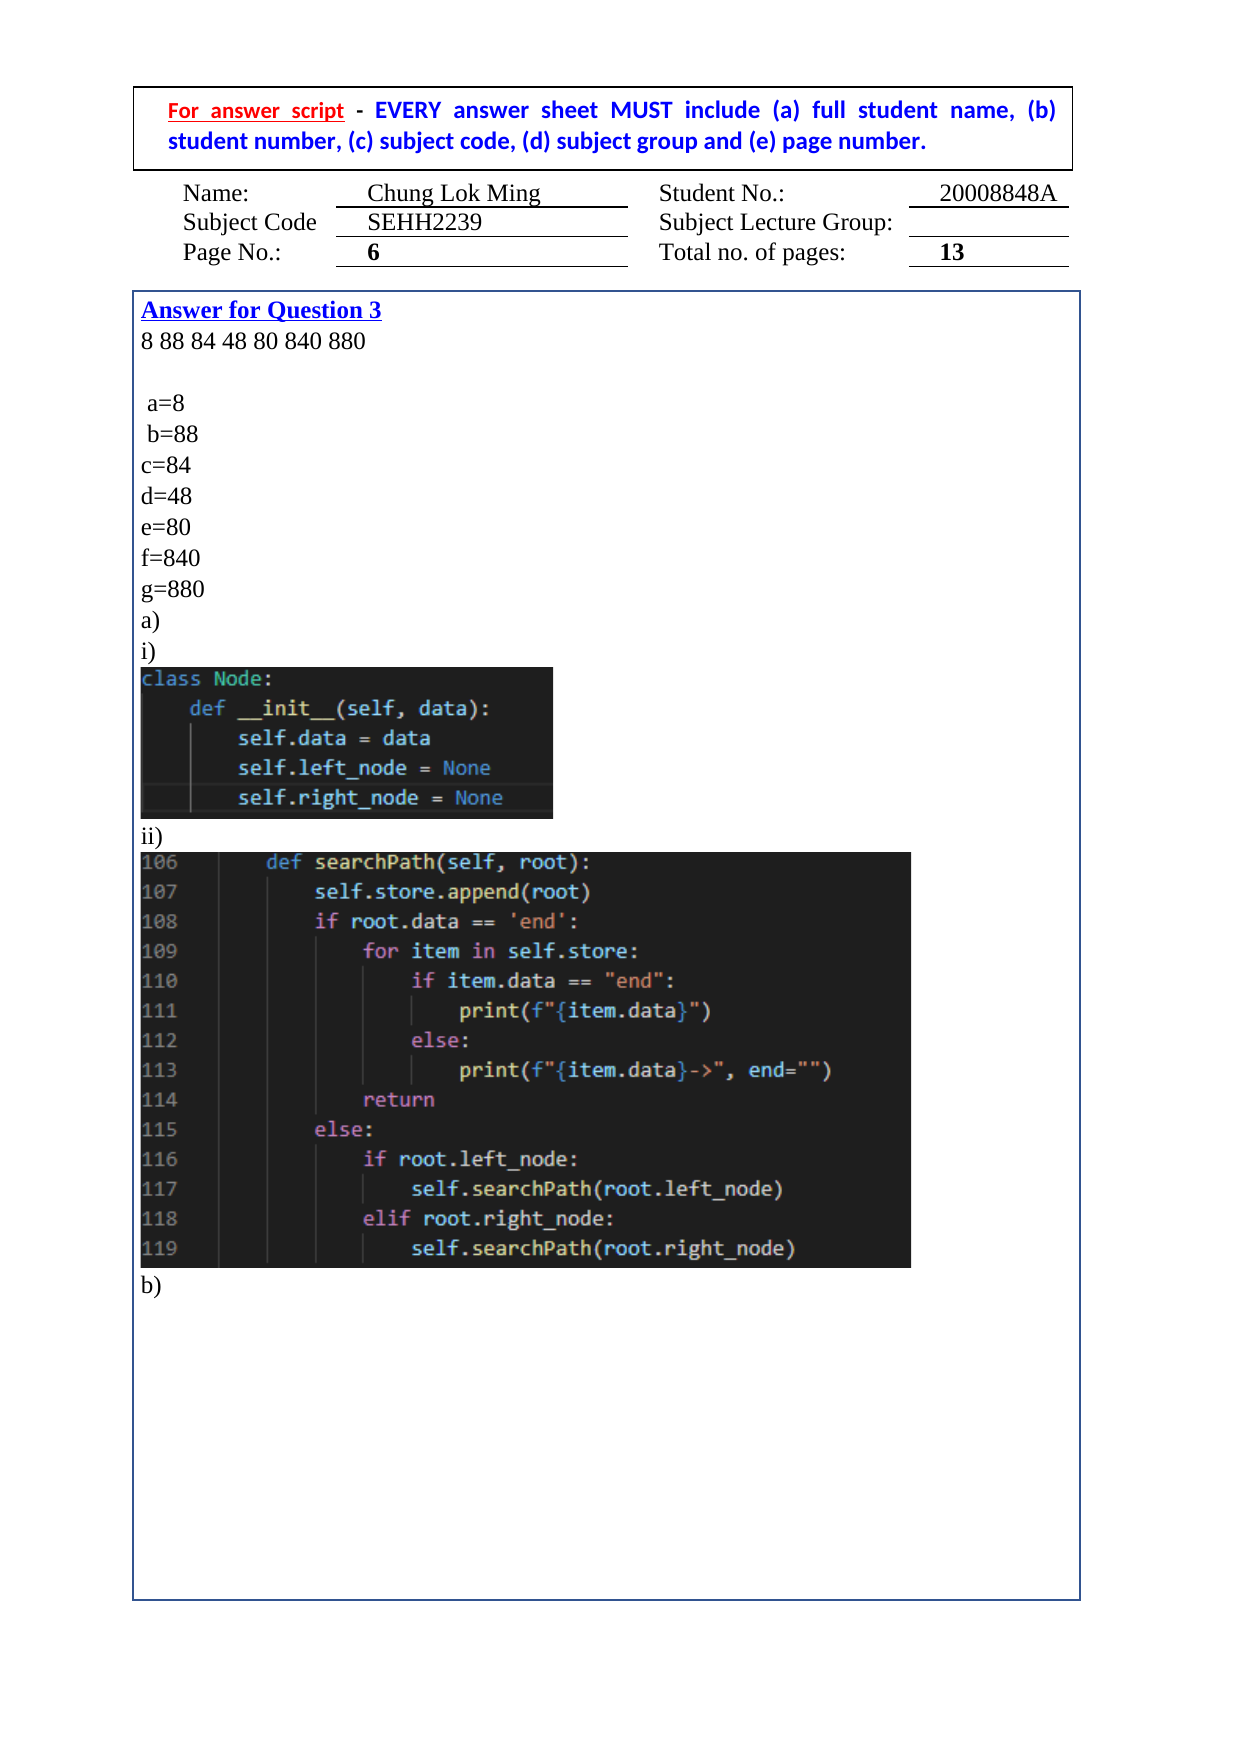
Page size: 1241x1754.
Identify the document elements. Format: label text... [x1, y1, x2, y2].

text 8 88 84 48 80 840 880 [141, 326, 1059, 355]
text a) [141, 605, 1059, 634]
text i) [141, 636, 1059, 665]
text e=80 [141, 512, 1059, 541]
text c=84 [141, 450, 1059, 479]
text f=840 [141, 543, 1059, 572]
text Answer for Question 3 [141, 295, 1059, 324]
picture [140, 667, 554, 819]
picture [140, 852, 912, 1268]
text g=880 [141, 574, 1059, 603]
text ii) [141, 821, 1059, 850]
text b=88 [141, 419, 1059, 448]
text a=8 [141, 388, 1059, 417]
text b) [141, 1270, 1059, 1299]
text d=48 [141, 481, 1059, 510]
